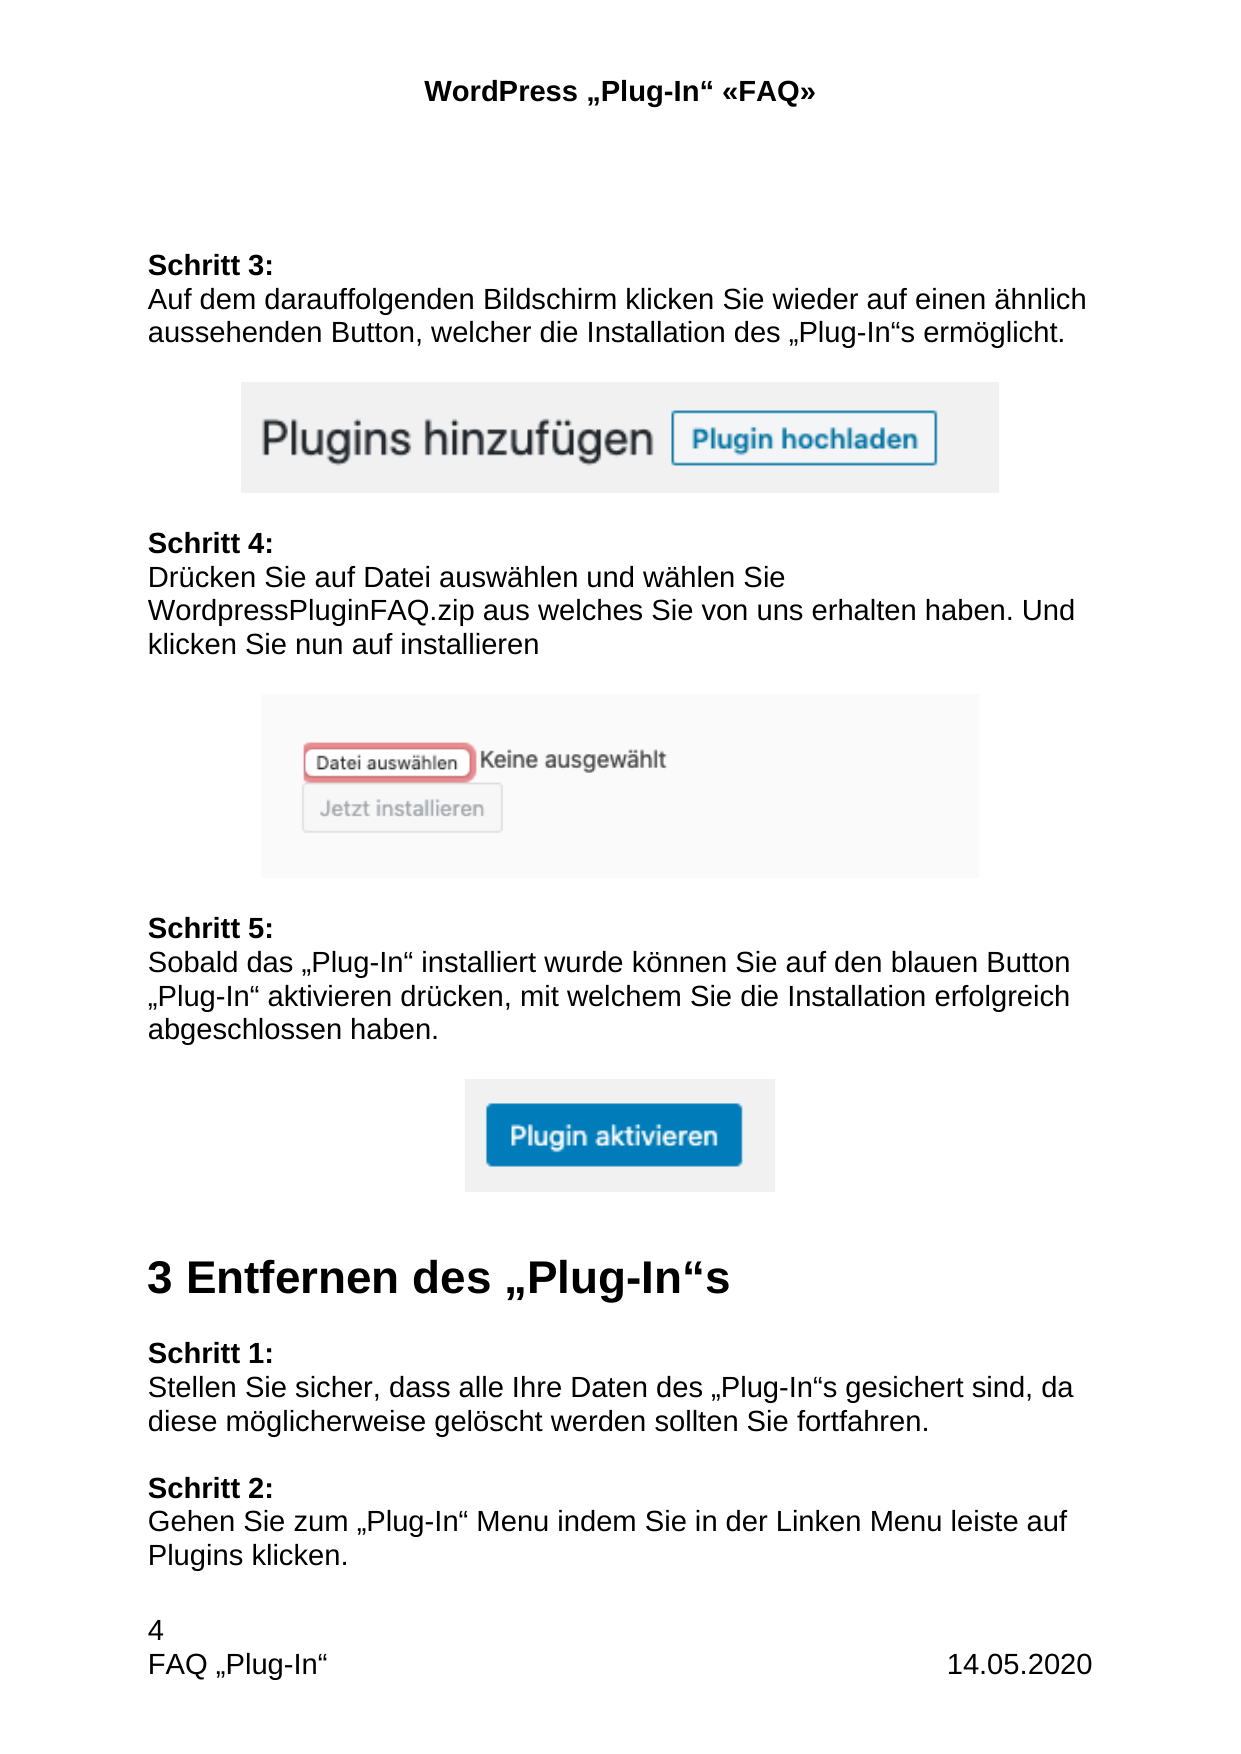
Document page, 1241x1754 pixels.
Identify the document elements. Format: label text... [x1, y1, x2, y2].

text Schritt 4: [148, 526, 1093, 560]
picture [464, 1079, 776, 1192]
subtitle 3 Entfernen des „Plug-In“s [148, 1250, 1093, 1303]
text Sobald das „Plug-In“ installiert wurde können Sie auf den blauen Button „Plug-In“ aktivieren drücken, mit welchem Sie die Installation erfolgreich abgeschlossen haben. [148, 945, 1093, 1046]
text Schritt 1: [148, 1336, 1093, 1370]
text Auf dem darauffolgenden Bildschirm klicken Sie wieder auf einen ähnlich aussehenden Button, welcher die Installation des „Plug-In“s ermöglicht. [148, 282, 1093, 349]
picture [241, 382, 1000, 493]
text Schritt 2: [148, 1471, 1093, 1504]
picture [261, 694, 979, 878]
text Schritt 3: [148, 248, 1093, 282]
text Schritt 5: [148, 911, 1093, 945]
text Stellen Sie sicher, dass alle Ihre Daten des „Plug-In“s gesichert sind, da diese möglicherweise gelöscht werden sollten Sie fortfahren. [148, 1370, 1093, 1437]
text Drücken Sie auf Datei auswählen und wählen Sie WordpressPluginFAQ.zip aus welches Sie von uns erhalten haben. Und klicken Sie nun auf installieren [148, 560, 1093, 661]
text Gehen Sie zum „Plug-In“ Menu indem Sie in der Linken Menu leiste auf Plugins klicken. [148, 1504, 1093, 1571]
